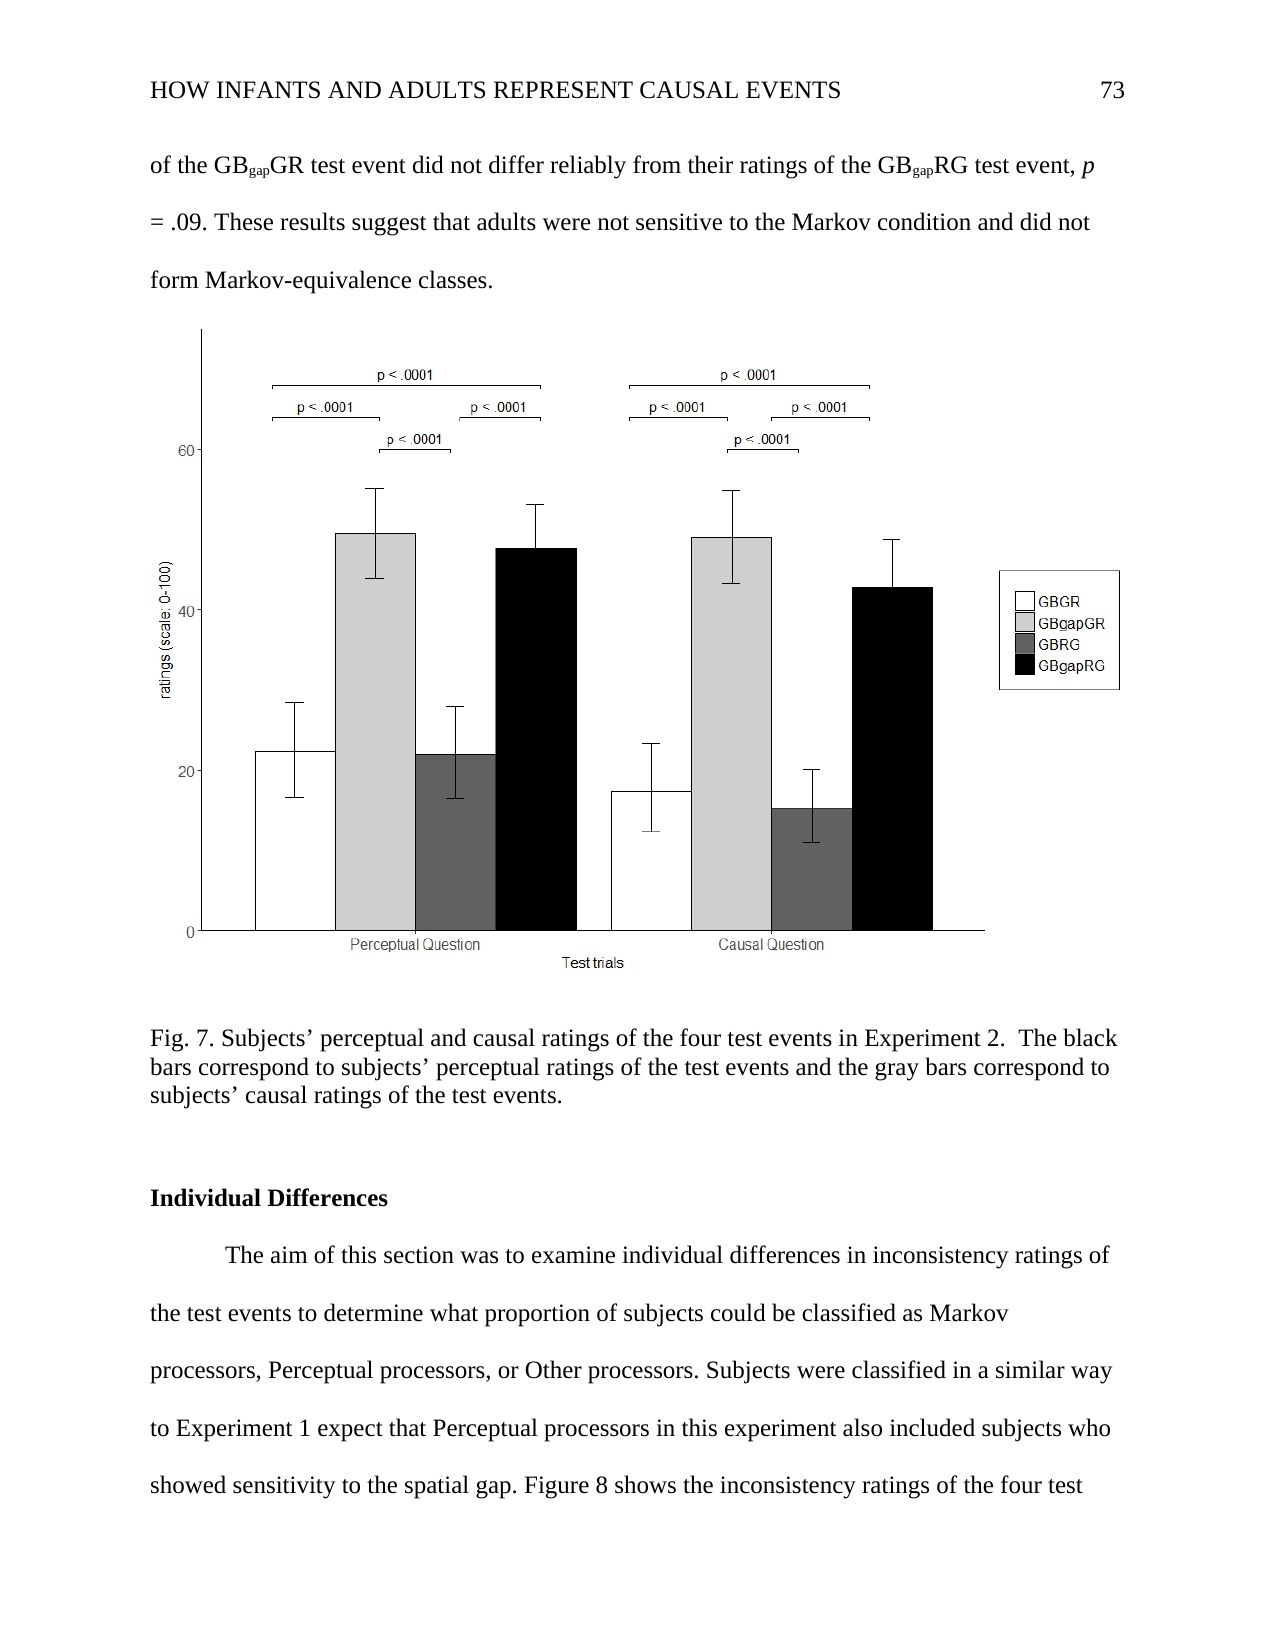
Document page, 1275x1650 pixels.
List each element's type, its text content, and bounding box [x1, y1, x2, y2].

text Fig. 7. Subjects’ perceptual and causal ratings of the four test events in Experiment 2. The black bars correspond to subjects’ perceptual ratings of the test events and the gray bars correspond to subjects’ causal ratings of the test events. [150, 1023, 1125, 1109]
text Individual Differences [150, 1183, 1125, 1212]
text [150, 1240, 1125, 1499]
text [150, 150, 1125, 294]
picture [150, 322, 1125, 974]
